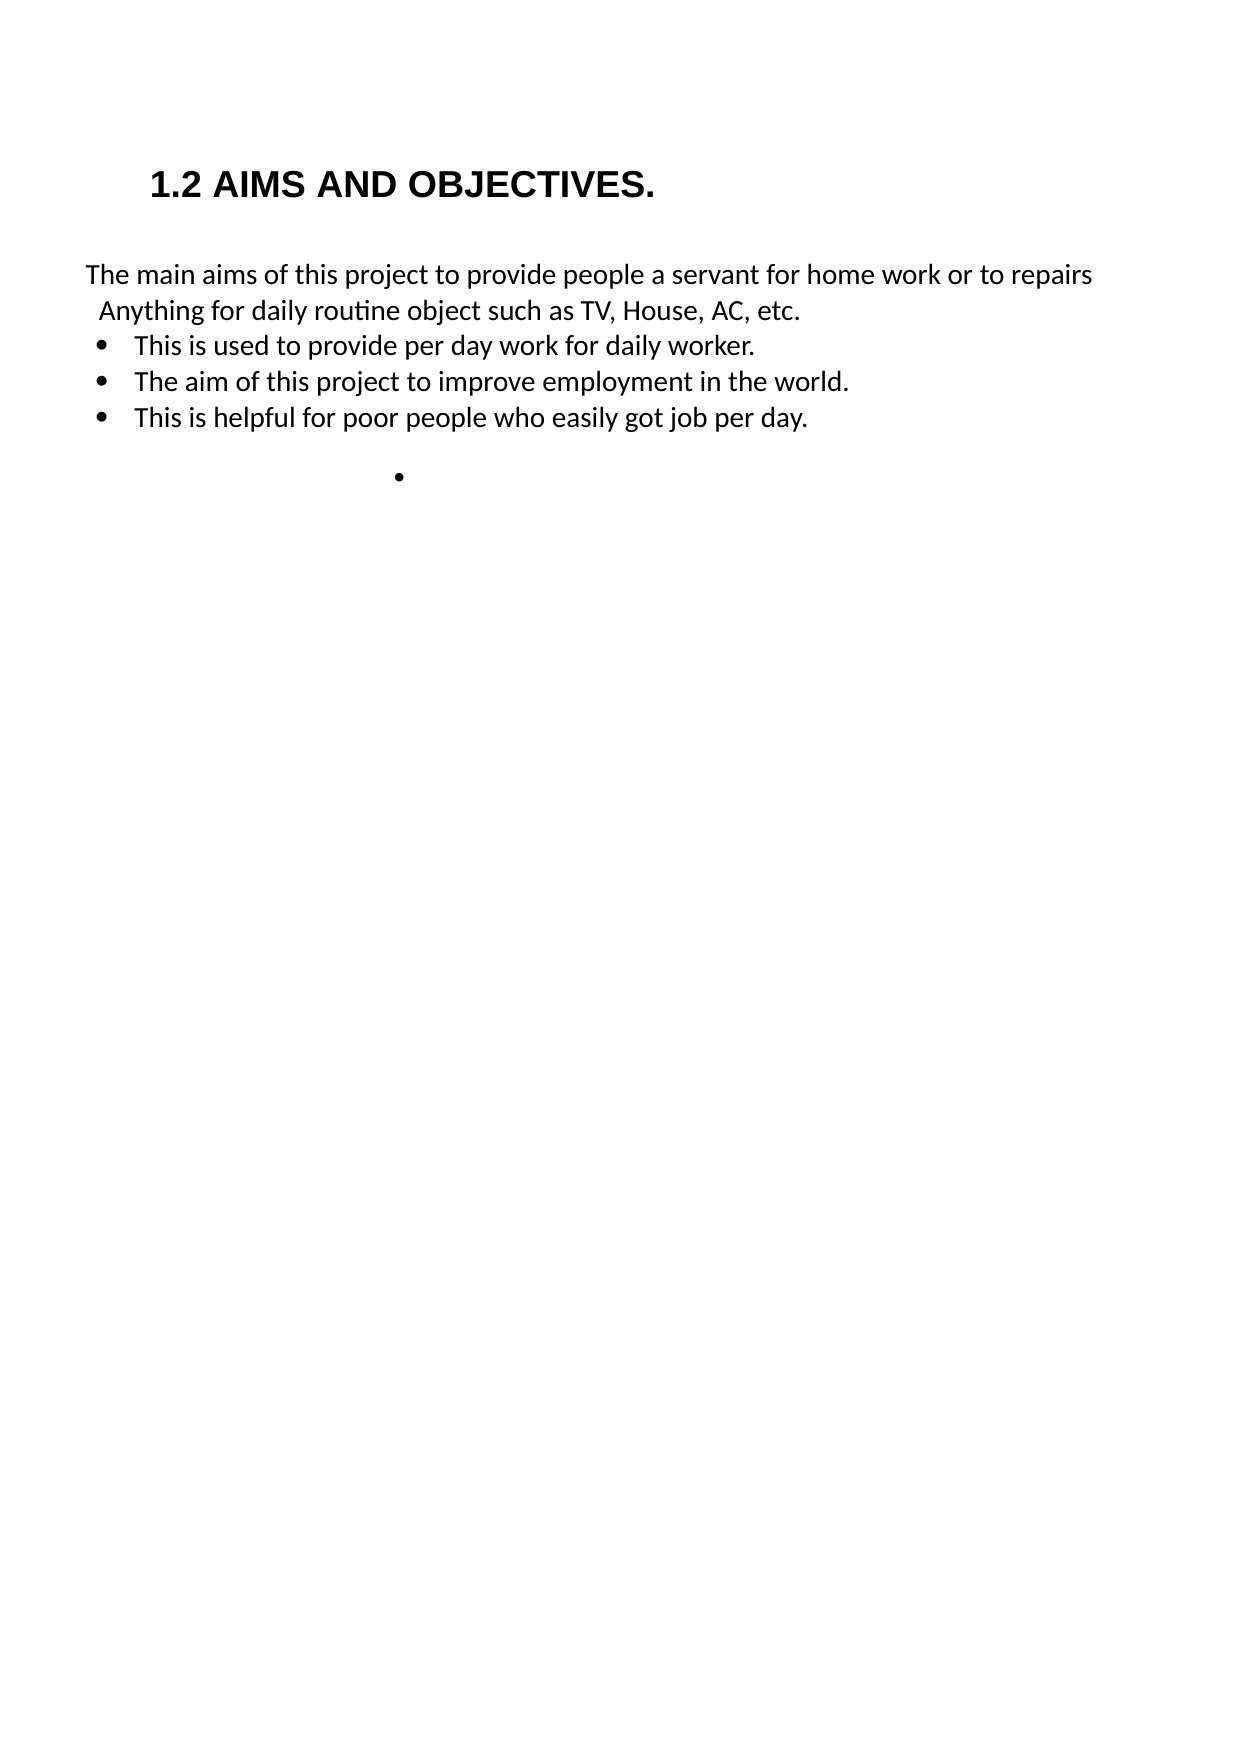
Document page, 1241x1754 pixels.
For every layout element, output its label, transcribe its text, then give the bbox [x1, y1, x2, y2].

list This is helpful for poor people who easily got job per day. [97, 399, 1181, 434]
text Anything for daily routine object such as TV, House, AC, etc. [59, 292, 1181, 327]
list The aim of this project to improve employment in the world. [97, 363, 1181, 399]
list This is used to provide per day work for daily worker. [97, 327, 1181, 363]
subtitle 1.2 AIMS AND OBJECTIVES. [149, 162, 1181, 205]
text The main aims of this project to provide people a servant for home work or to repairs [59, 256, 1181, 292]
